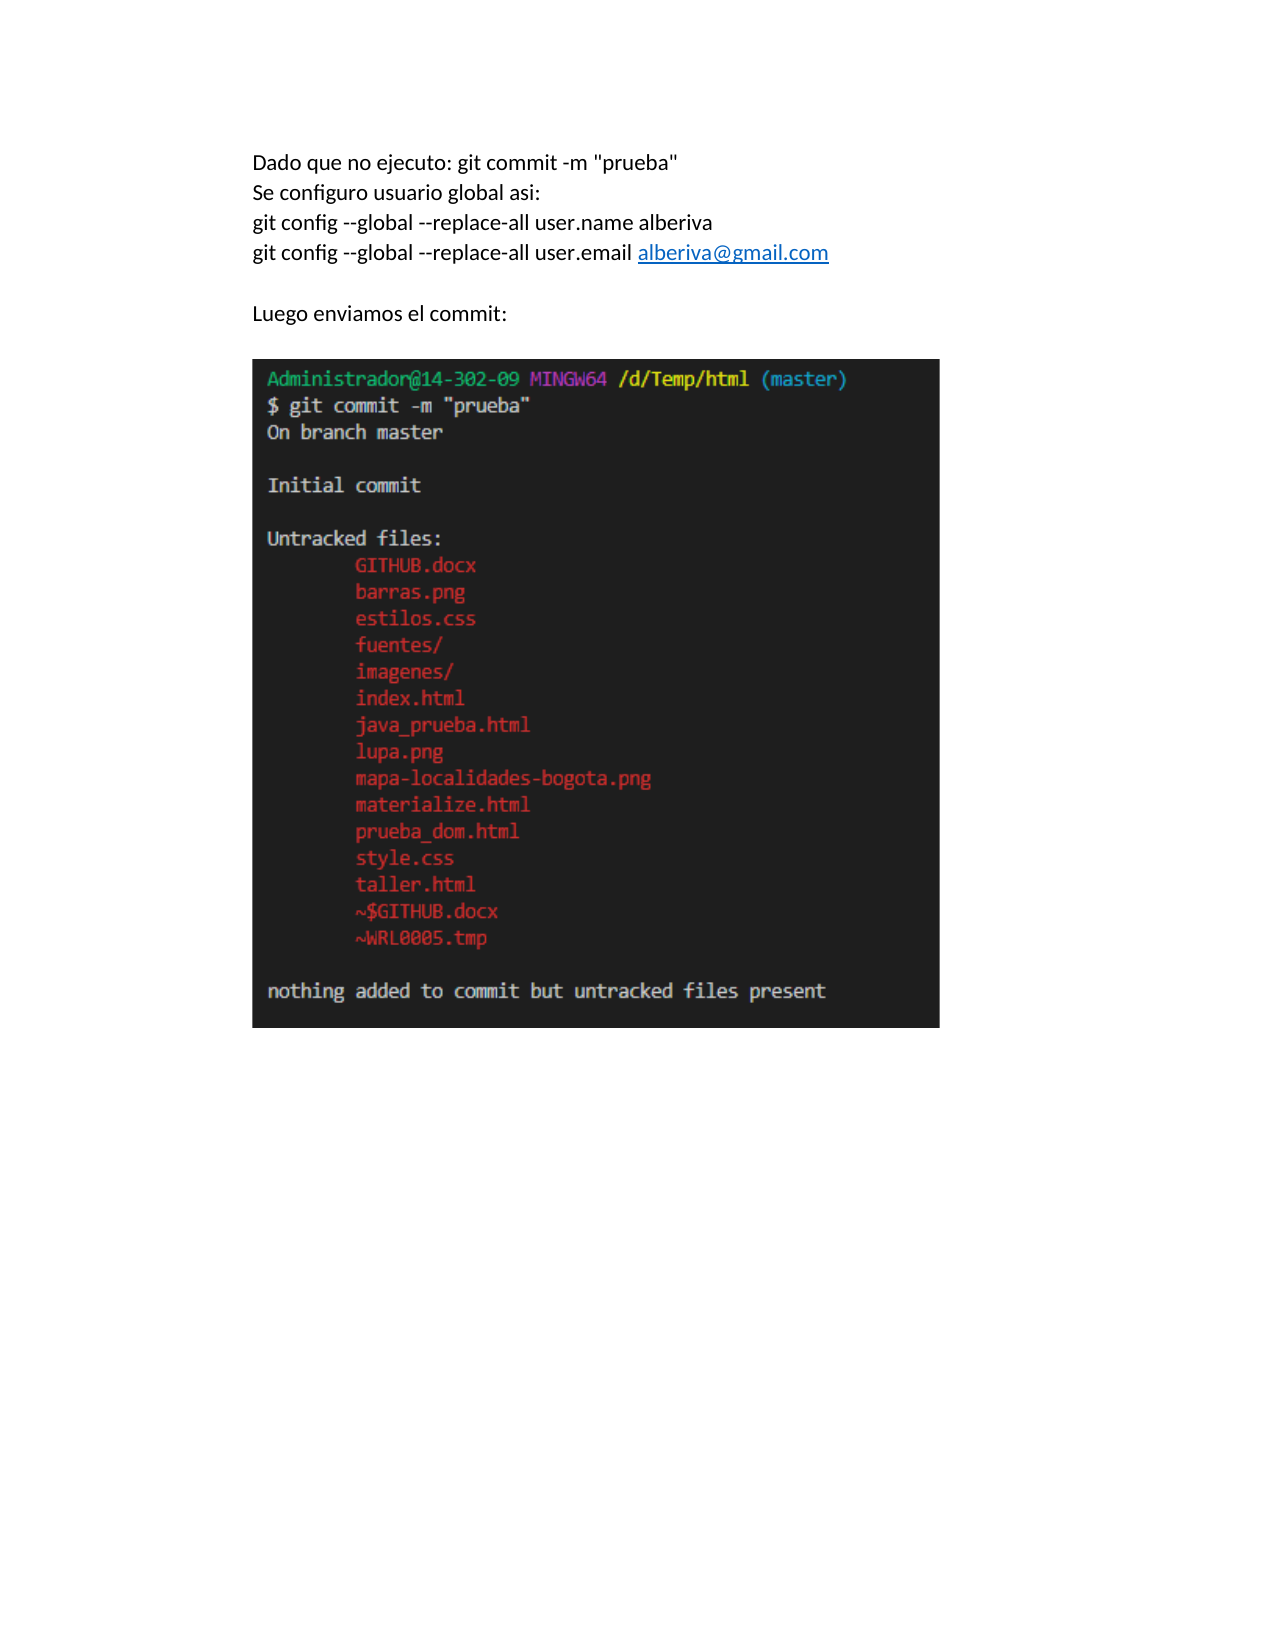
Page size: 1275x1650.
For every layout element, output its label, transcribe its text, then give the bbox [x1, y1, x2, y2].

picture [252, 359, 940, 1028]
list git config --global --replace-all user.name alberiva [252, 208, 1098, 236]
list git config --global --replace-all user.email alberiva@gmail.com [252, 238, 1098, 266]
list Luego enviamos el commit: [252, 299, 1098, 327]
list Se configuro usuario global asi: [252, 178, 1098, 206]
list Dado que no ejecuto: git commit -m "prueba" [252, 148, 1098, 176]
